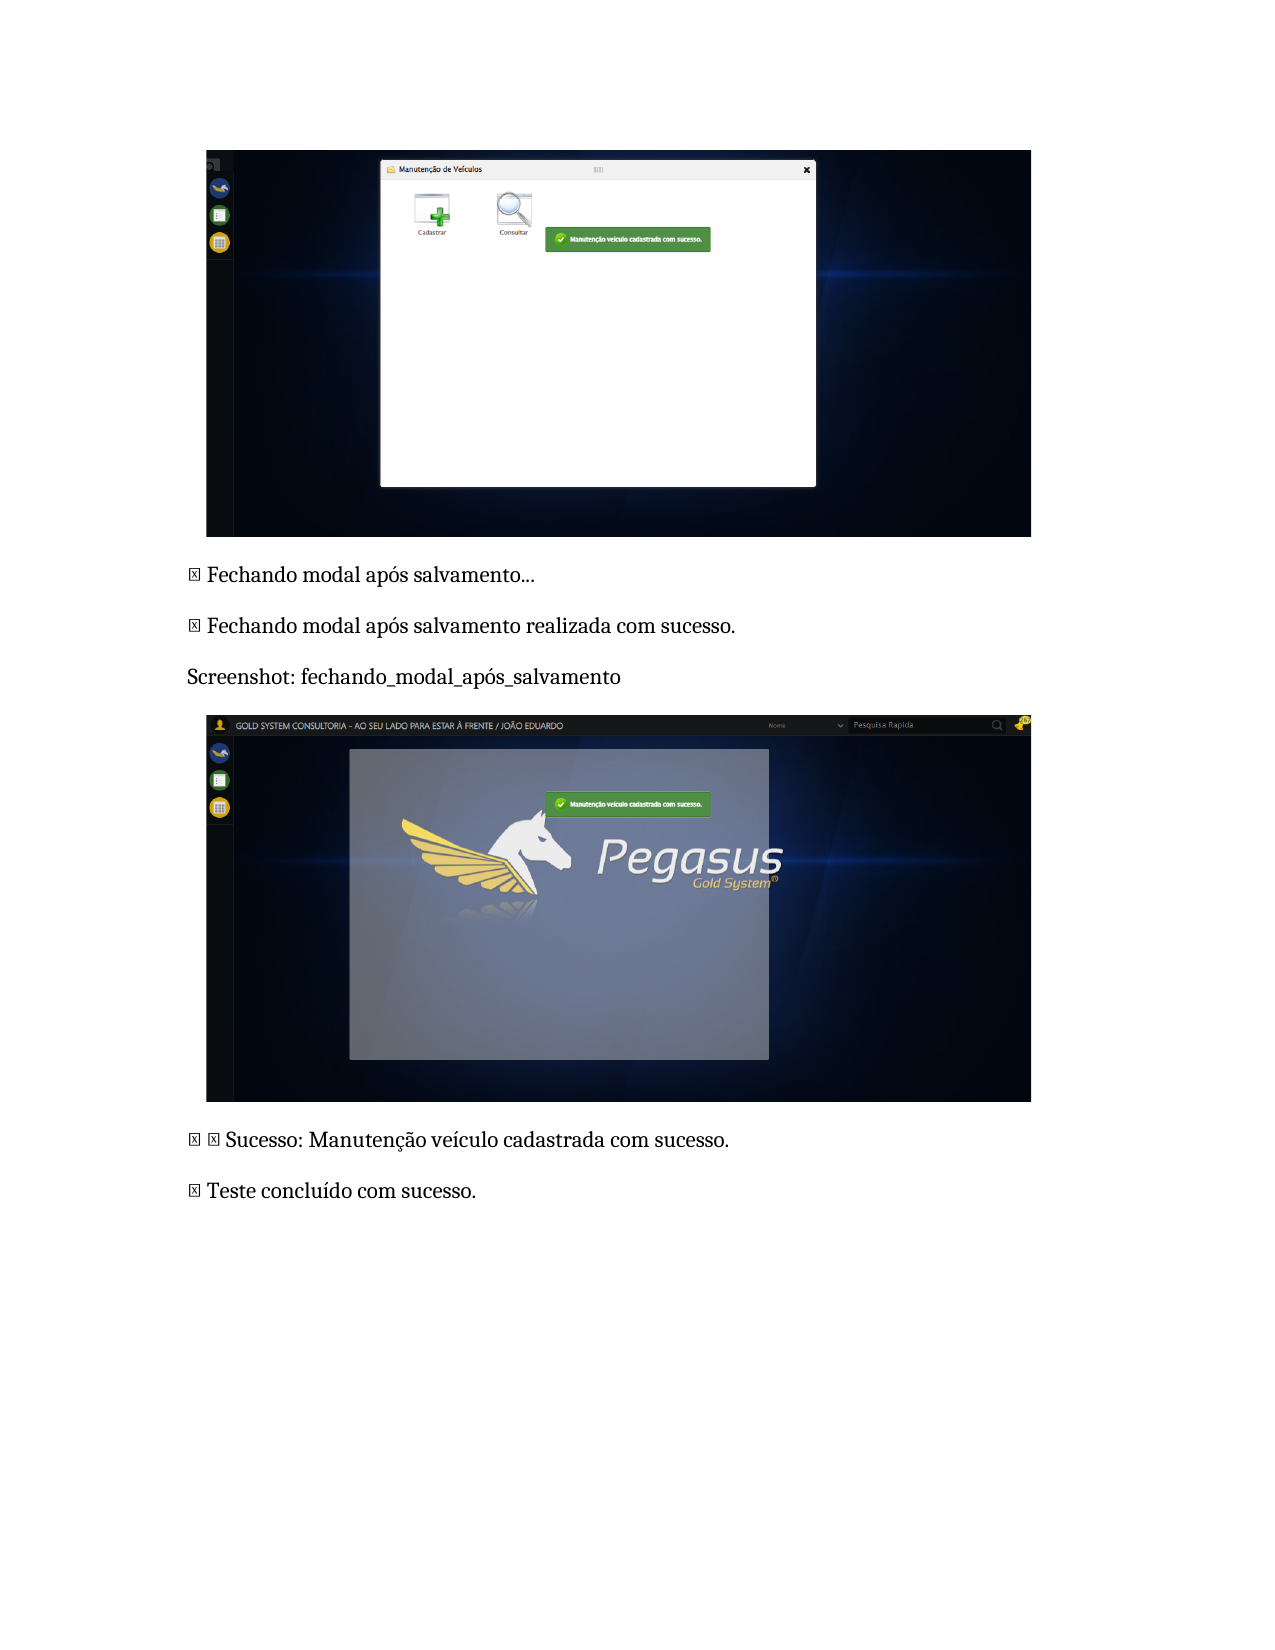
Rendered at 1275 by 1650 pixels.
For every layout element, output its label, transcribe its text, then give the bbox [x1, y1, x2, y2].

text ✅ Fechando modal após salvamento realizada com sucesso. [187, 613, 1087, 639]
text 🔄 Fechando modal após salvamento... [187, 562, 1087, 588]
picture [206, 150, 1032, 537]
text Screenshot: fechando_modal_após_salvamento [187, 664, 1087, 690]
text 📢 ✅ Sucesso: Manutenção veículo cadastrada com sucesso. [187, 1127, 1087, 1153]
text ✅ Teste concluído com sucesso. [187, 1178, 1087, 1204]
picture [206, 715, 1032, 1102]
